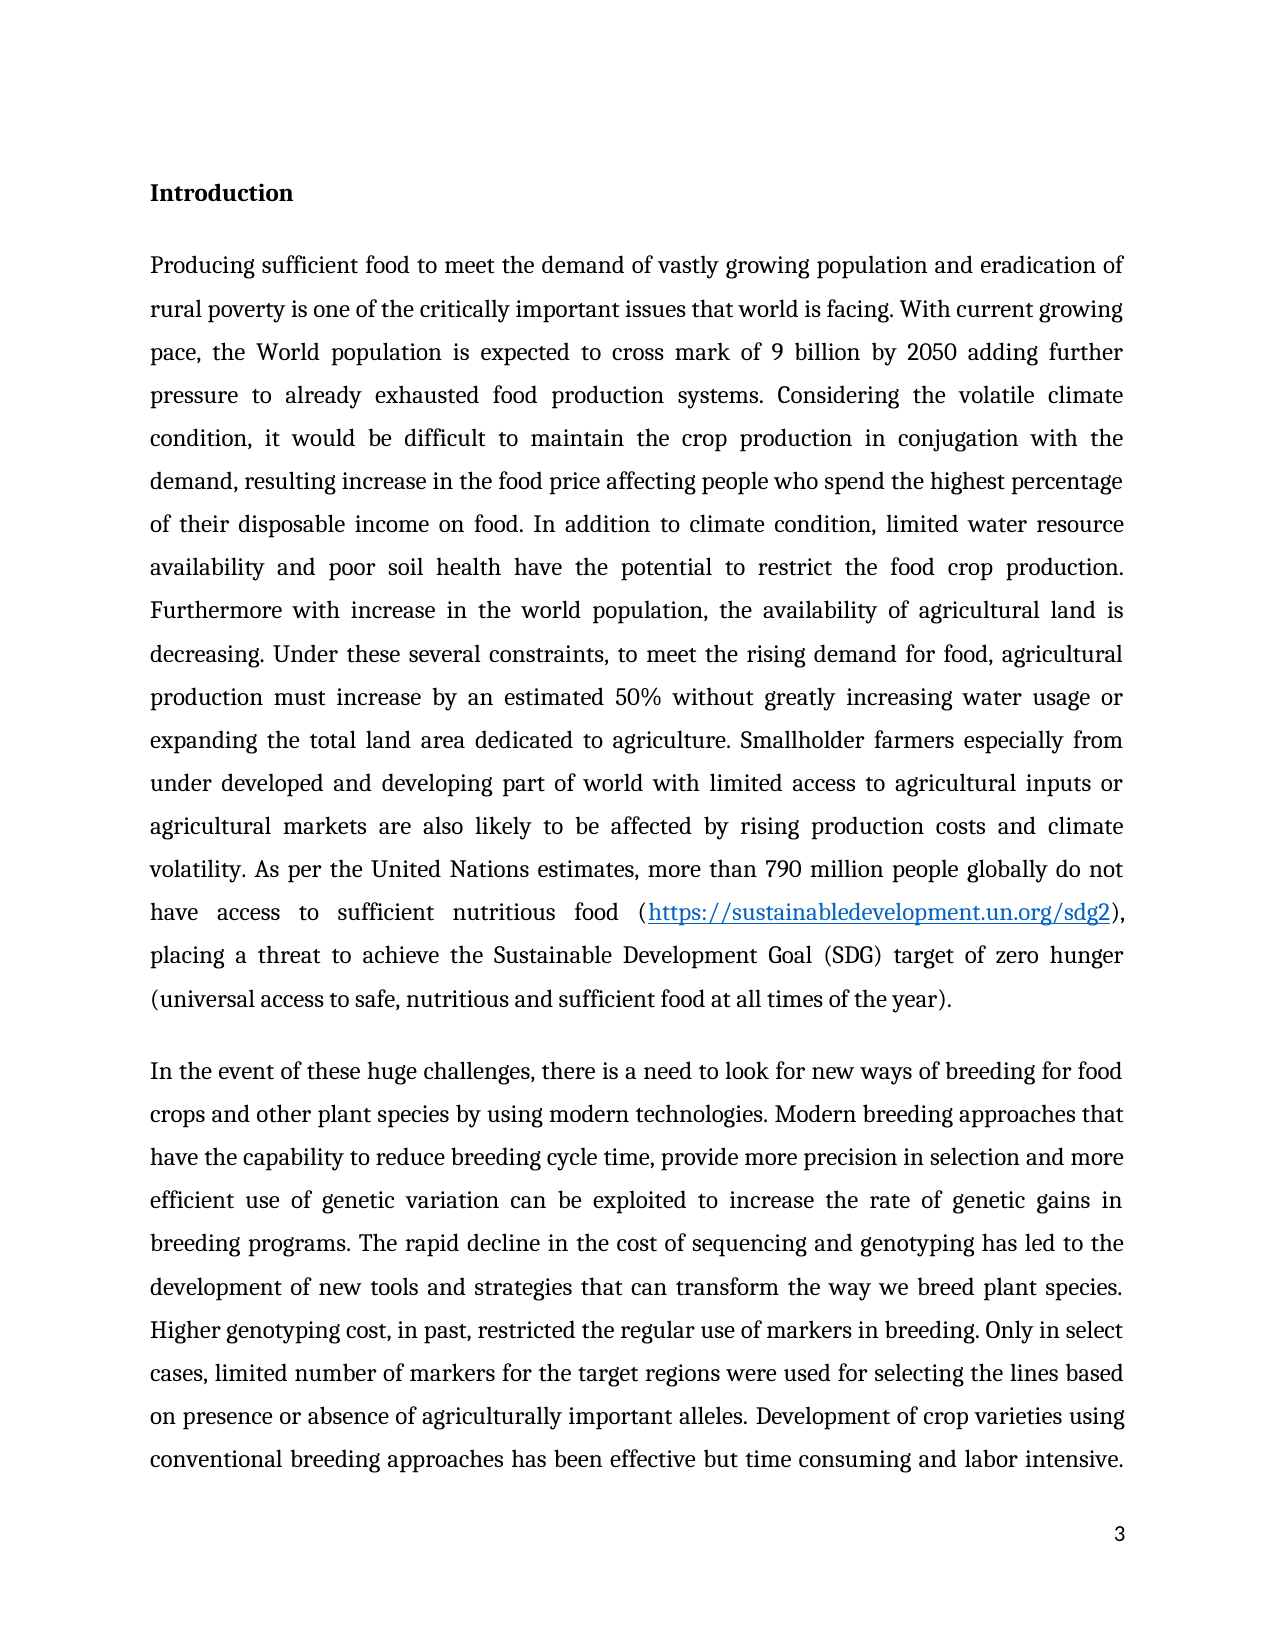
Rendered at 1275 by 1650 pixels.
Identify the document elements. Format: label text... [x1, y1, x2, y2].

text Producing sufficient food to meet the demand of vastly growing population and eradication of rural poverty is one of the critically important issues that world is facing. With current growing pace, the World population is expected to cross mark of 9 billion by 2050 adding further pressure to already exhausted food production systems. Considering the volatile climate condition, it would be difficult to maintain the crop production in conjugation with the demand, resulting increase in the food price affecting people who spend the highest percentage of their disposable income on food. In addition to climate condition, limited water resource availability and poor soil health have the potential to restrict the food crop production. Furthermore with increase in the world population, the availability of agricultural land is decreasing. Under these several constraints, to meet the rising demand for food, agricultural production must increase by an estimated 50% without greatly increasing water usage or expanding the total land area dedicated to agriculture. Smallholder farmers especially from under developed and developing part of world with limited access to agricultural inputs or agricultural markets are also likely to be affected by rising production costs and climate volatility. As per the United Nations estimates, more than 790 million people globally do not have access to sufficient nutritious food (https://sustainabledevelopment.un.org/sdg2), placing a threat to achieve the Sustainable Development Goal (SDG) target of zero hunger (universal access to safe, nutritious and sufficient food at all times of the year). [150, 251, 1125, 1013]
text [150, 1057, 1125, 1474]
text Introduction [150, 179, 1125, 208]
